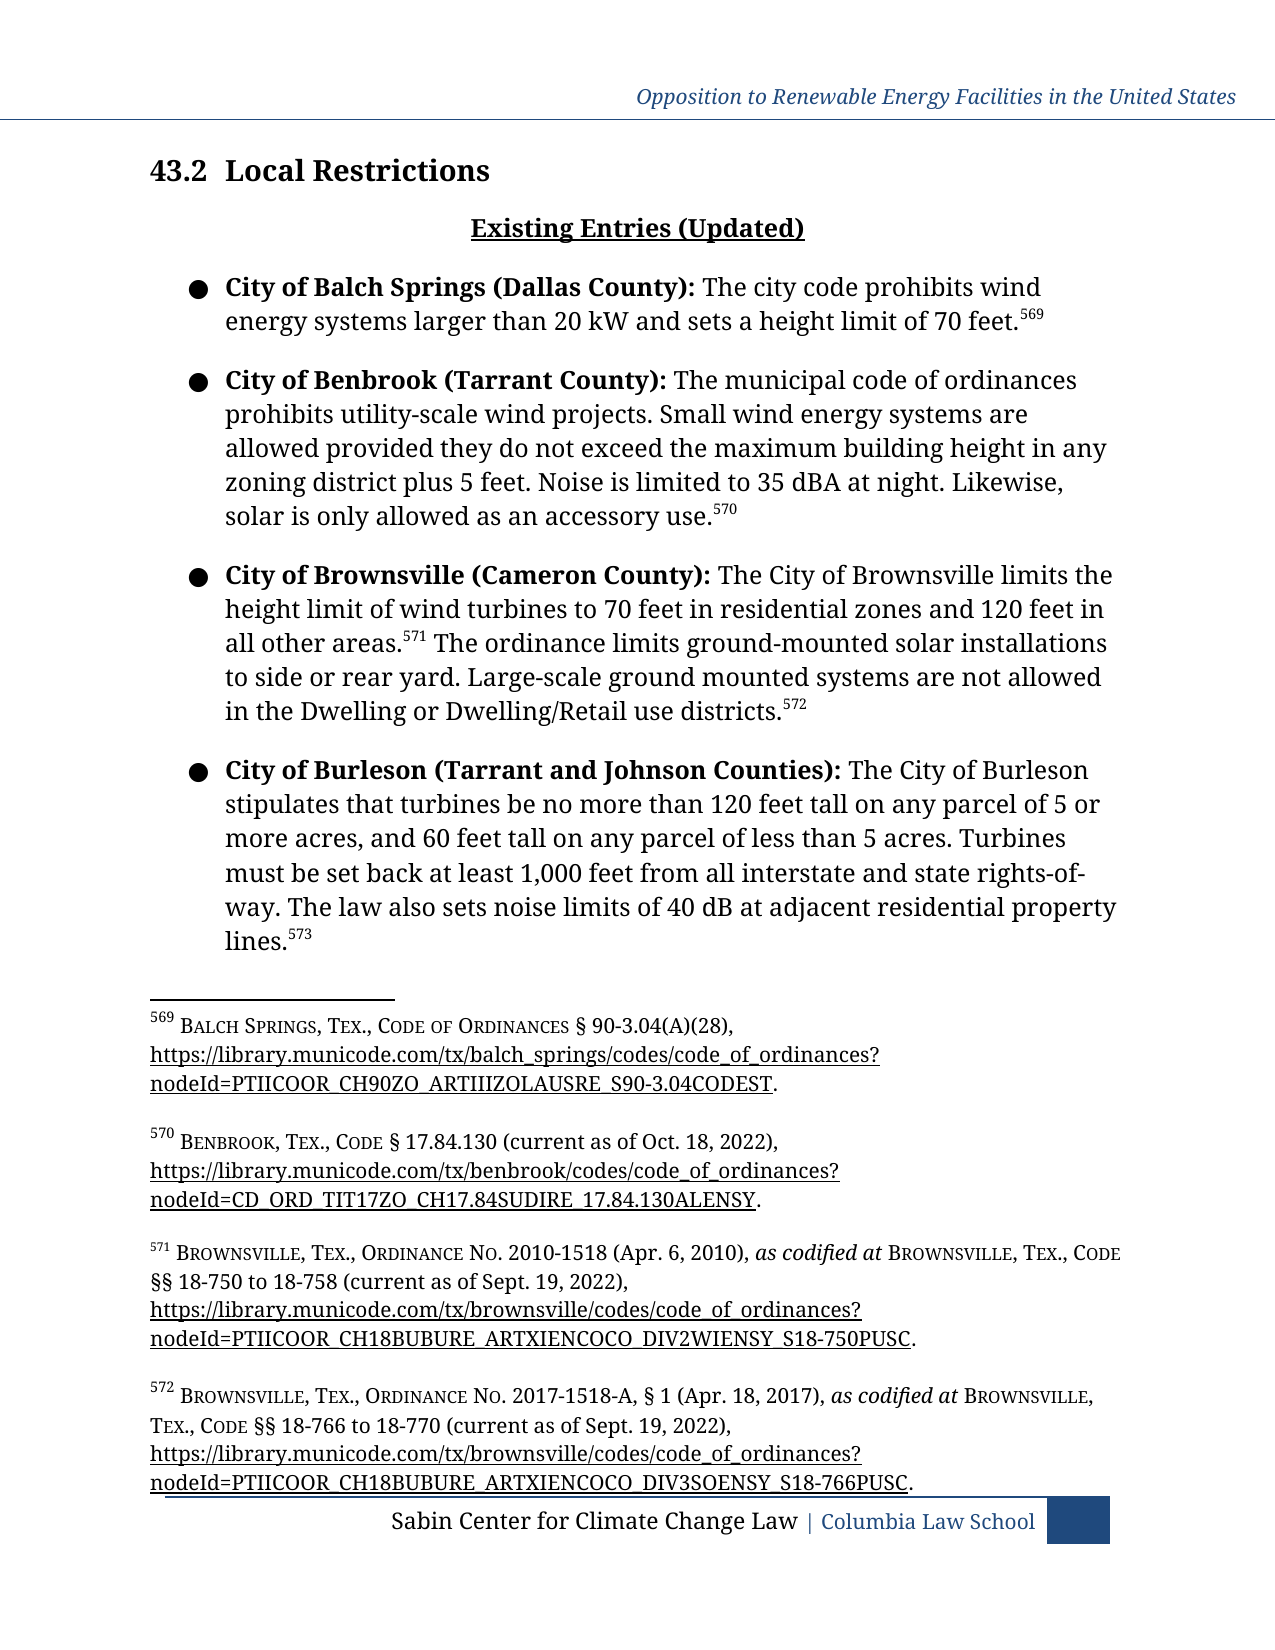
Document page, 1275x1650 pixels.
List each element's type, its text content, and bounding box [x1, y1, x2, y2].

list City of Balch Springs (Dallas County): The city code prohibits wind energy systems larger than 20 kW and sets a height limit of 70 feet. [187, 269, 1125, 337]
list City of Benbrook (Tarrant County): The municipal code of ordinances prohibits utility-scale wind projects. Small wind energy systems are allowed provided they do not exceed the maximum building height in any zoning district plus 5 feet. Noise is limited to 35 dBA at night. Likewise, solar is only allowed as an accessory use. [187, 362, 1125, 533]
list City of Burleson (Tarrant and Johnson Counties): The City of Burleson stipulates that turbines be no more than 120 feet tall on any parcel of 5 or more acres, and 60 feet tall on any parcel of less than 5 acres. Turbines must be set back at least 1,000 feet from all interstate and state rights-of-way. The law also sets noise limits of 40 dB at adjacent residential property lines. [187, 753, 1125, 957]
subtitle Local Restrictions [150, 151, 1125, 190]
subtitle Existing Entries (Updated) [150, 210, 1125, 244]
list City of Brownsville (Cameron County): The City of Brownsville limits the height limit of wind turbines to 70 feet in residential zones and 120 feet in all other areas. The ordinance limits ground-mounted solar installations to side or rear yard. Large-scale ground mounted systems are not allowed in the Dwelling or Dwelling/Retail use districts. [187, 558, 1125, 728]
